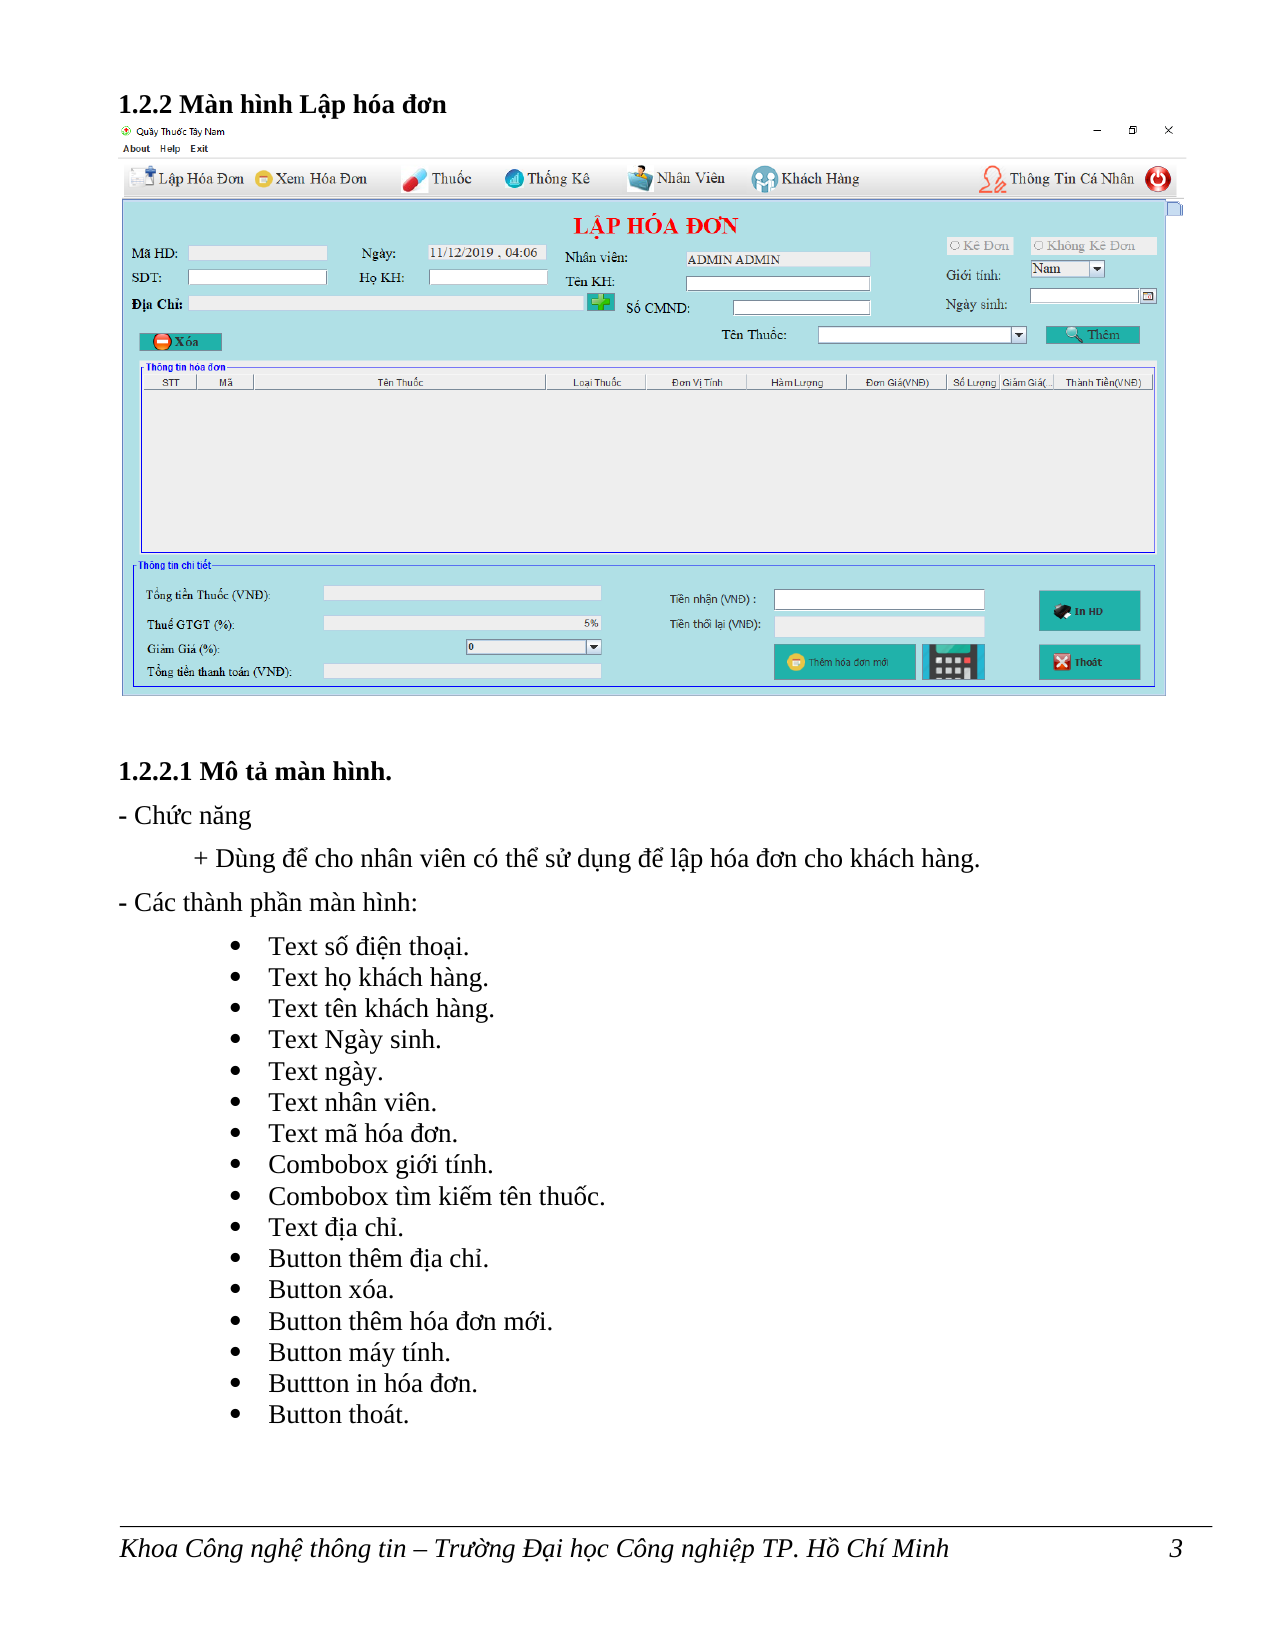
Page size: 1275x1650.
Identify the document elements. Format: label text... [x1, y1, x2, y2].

text 1.2.2.1 Mô tả màn hình. [118, 755, 1186, 786]
list Button thoát. [231, 1398, 1186, 1430]
list Combobox tìm kiếm tên thuốc. [231, 1180, 1186, 1211]
list Combobox giới tính. [231, 1148, 1186, 1180]
list Button xóa. [231, 1273, 1186, 1305]
text + Dùng để cho nhân viên có thể sử dụng để lập hóa đơn cho khách hàng. [118, 842, 1186, 873]
picture [118, 122, 1187, 699]
text - Chức năng [118, 799, 1186, 830]
list Text địa chỉ. [231, 1211, 1186, 1242]
subtitle 1.2.2 Màn hình Lập hóa đơn [118, 89, 1186, 120]
list Buttton in hóa đơn. [231, 1367, 1186, 1398]
list Button thêm hóa đơn mới. [231, 1305, 1186, 1336]
list Text số điện thoại. [231, 930, 1186, 961]
list Button thêm địa chỉ. [231, 1242, 1186, 1273]
text - Các thành phần màn hình: [118, 886, 1186, 917]
list Text họ khách hàng. [231, 961, 1186, 992]
list Text tên khách hàng. [231, 992, 1186, 1023]
list Button máy tính. [231, 1336, 1186, 1367]
list Text mã hóa đơn. [231, 1117, 1186, 1148]
list Text ngày. [231, 1055, 1186, 1086]
list Text Ngày sinh. [231, 1023, 1186, 1055]
list Text nhân viên. [231, 1086, 1186, 1117]
